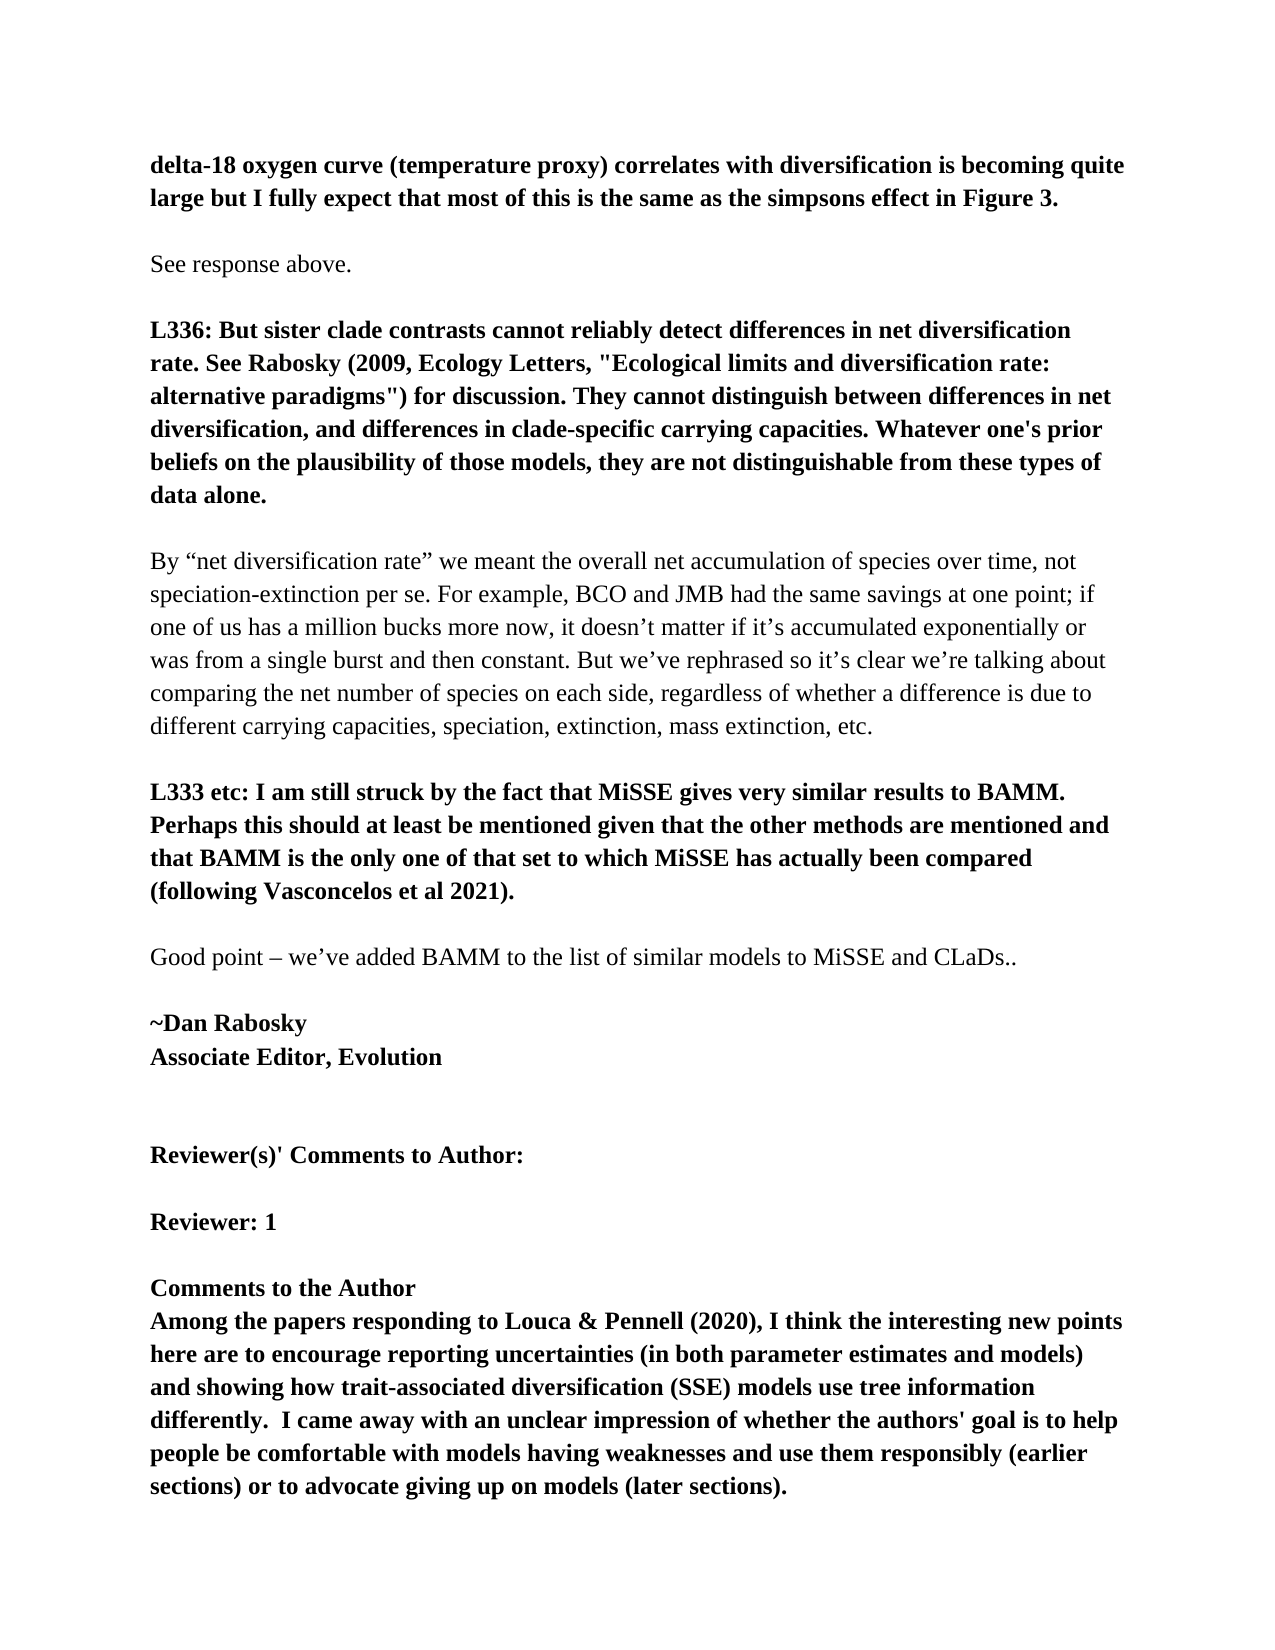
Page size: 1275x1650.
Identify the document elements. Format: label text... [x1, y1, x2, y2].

text Associate Editor, Evolution [150, 1042, 1125, 1070]
text Reviewer: 1 [150, 1207, 1125, 1235]
text Good point – we’ve added BAMM to the list of similar models to MiSSE and CLaDs.. [150, 942, 1125, 971]
text Reviewer(s)' Comments to Author: [150, 1141, 1125, 1169]
text Among the papers responding to Louca & Pennell (2020), I think the interesting new points here are to encourage reporting uncertainties (in both parameter estimates and models) and showing how trait-associated diversification (SSE) models use tree information differently. I came away with an unclear impression of whether the authors' goal is to help people be comfortable with models having weaknesses and use them responsibly (earlier sections) or to advocate giving up on models (later sections). [150, 1306, 1125, 1499]
text Comments to the Author [150, 1273, 1125, 1301]
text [150, 150, 1125, 212]
text By “net diversification rate” we meant the overall net accumulation of species over time, not speciation-extinction per se. For example, BCO and JMB had the same savings at one point; if one of us has a million bucks more now, it doesn’t matter if it’s accumulated exponentially or was from a single burst and then constant. But we’ve rephrased so it’s clear we’re talking about comparing the net number of species on each side, regardless of whether a difference is due to different carrying capacities, speciation, extinction, mass extinction, etc. [150, 546, 1125, 740]
text ~Dan Rabosky [150, 1008, 1125, 1037]
text See response above. [150, 249, 1125, 278]
text L333 etc: I am still struck by the fact that MiSSE gives very similar results to BAMM. Perhaps this should at least be mentioned given that the other methods are mentioned and that BAMM is the only one of that set to which MiSSE has actually been compared (following Vasconcelos et al 2021). [150, 777, 1125, 905]
text L336: But sister clade contrasts cannot reliably detect differences in net diversification rate. See Rabosky (2009, Ecology Letters, "Ecological limits and diversification rate: alternative paradigms") for discussion. They cannot distinguish between differences in net diversification, and differences in clade-specific carrying capacities. Whatever one's prior beliefs on the plausibility of those models, they are not distinguishable from these types of data alone. [150, 315, 1125, 509]
